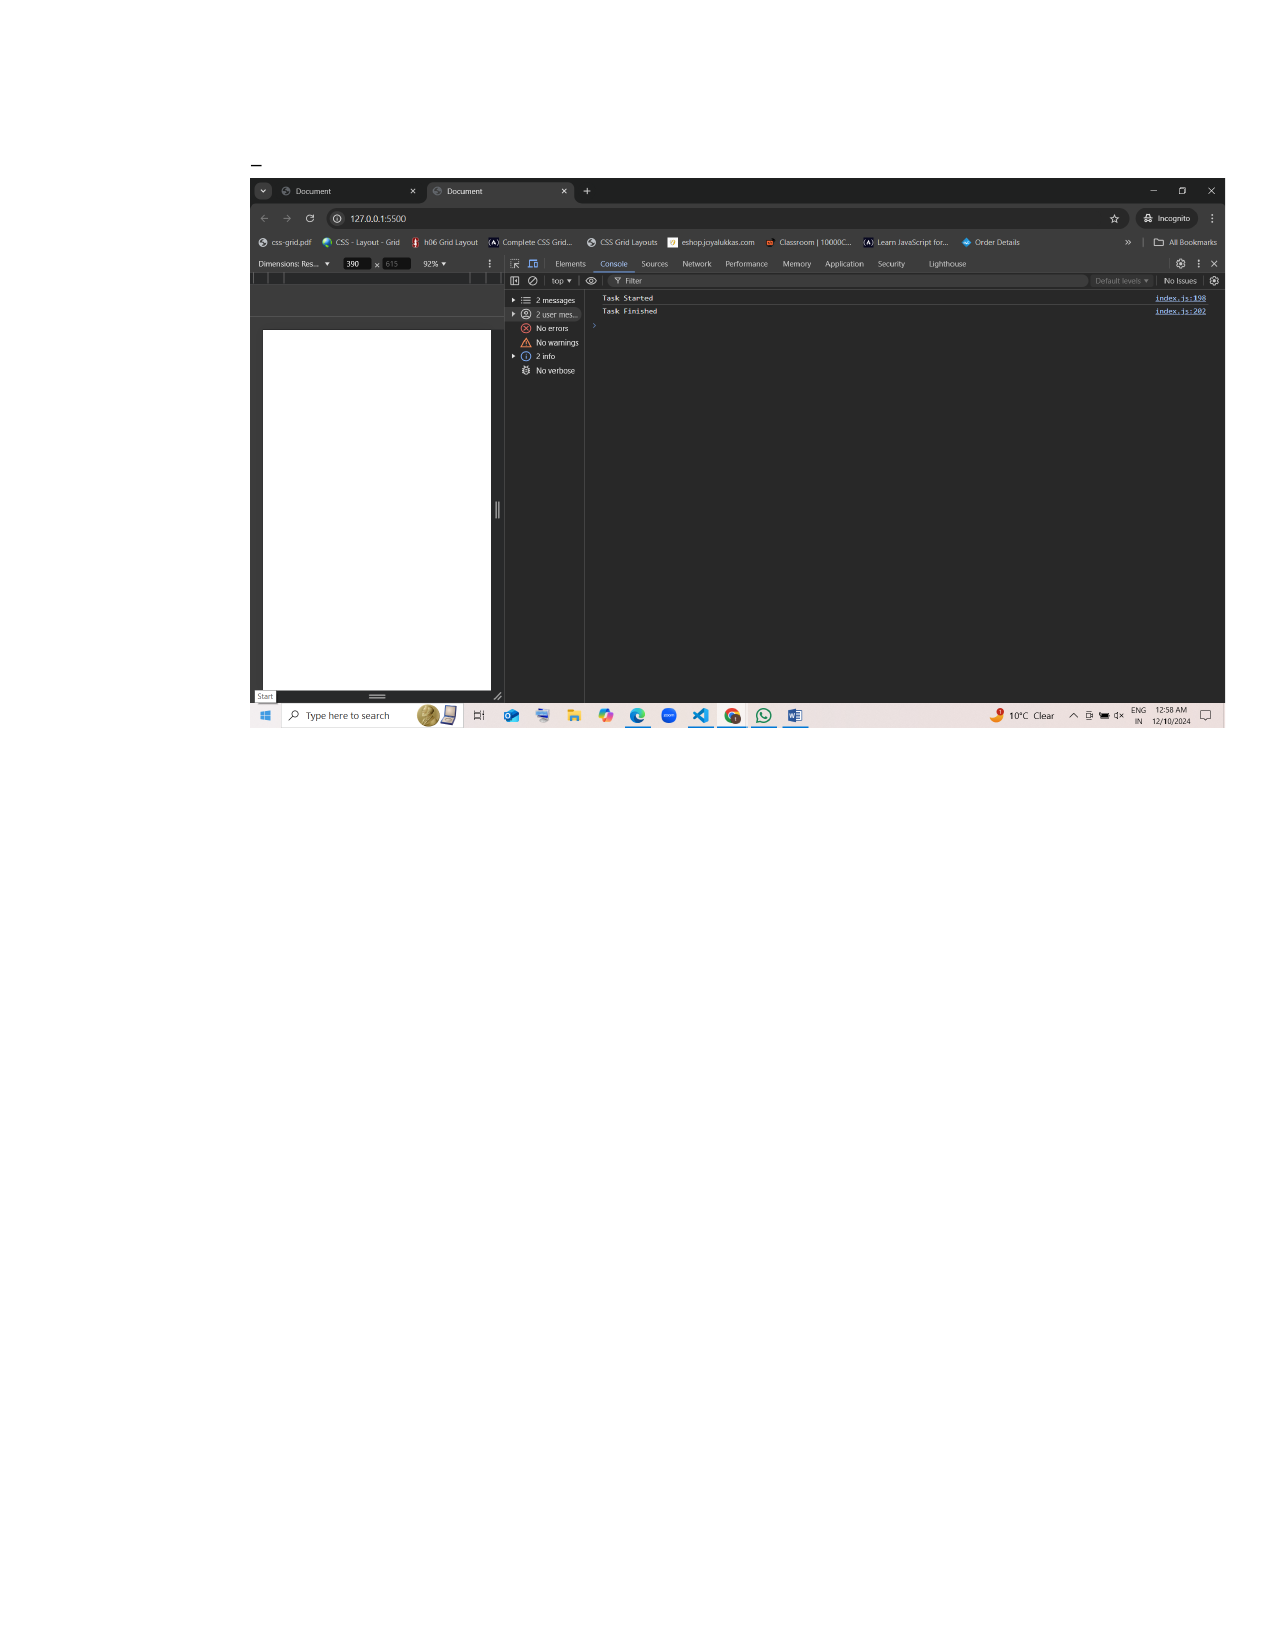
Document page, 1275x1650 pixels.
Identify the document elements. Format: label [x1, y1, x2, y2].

picture [250, 178, 1225, 728]
